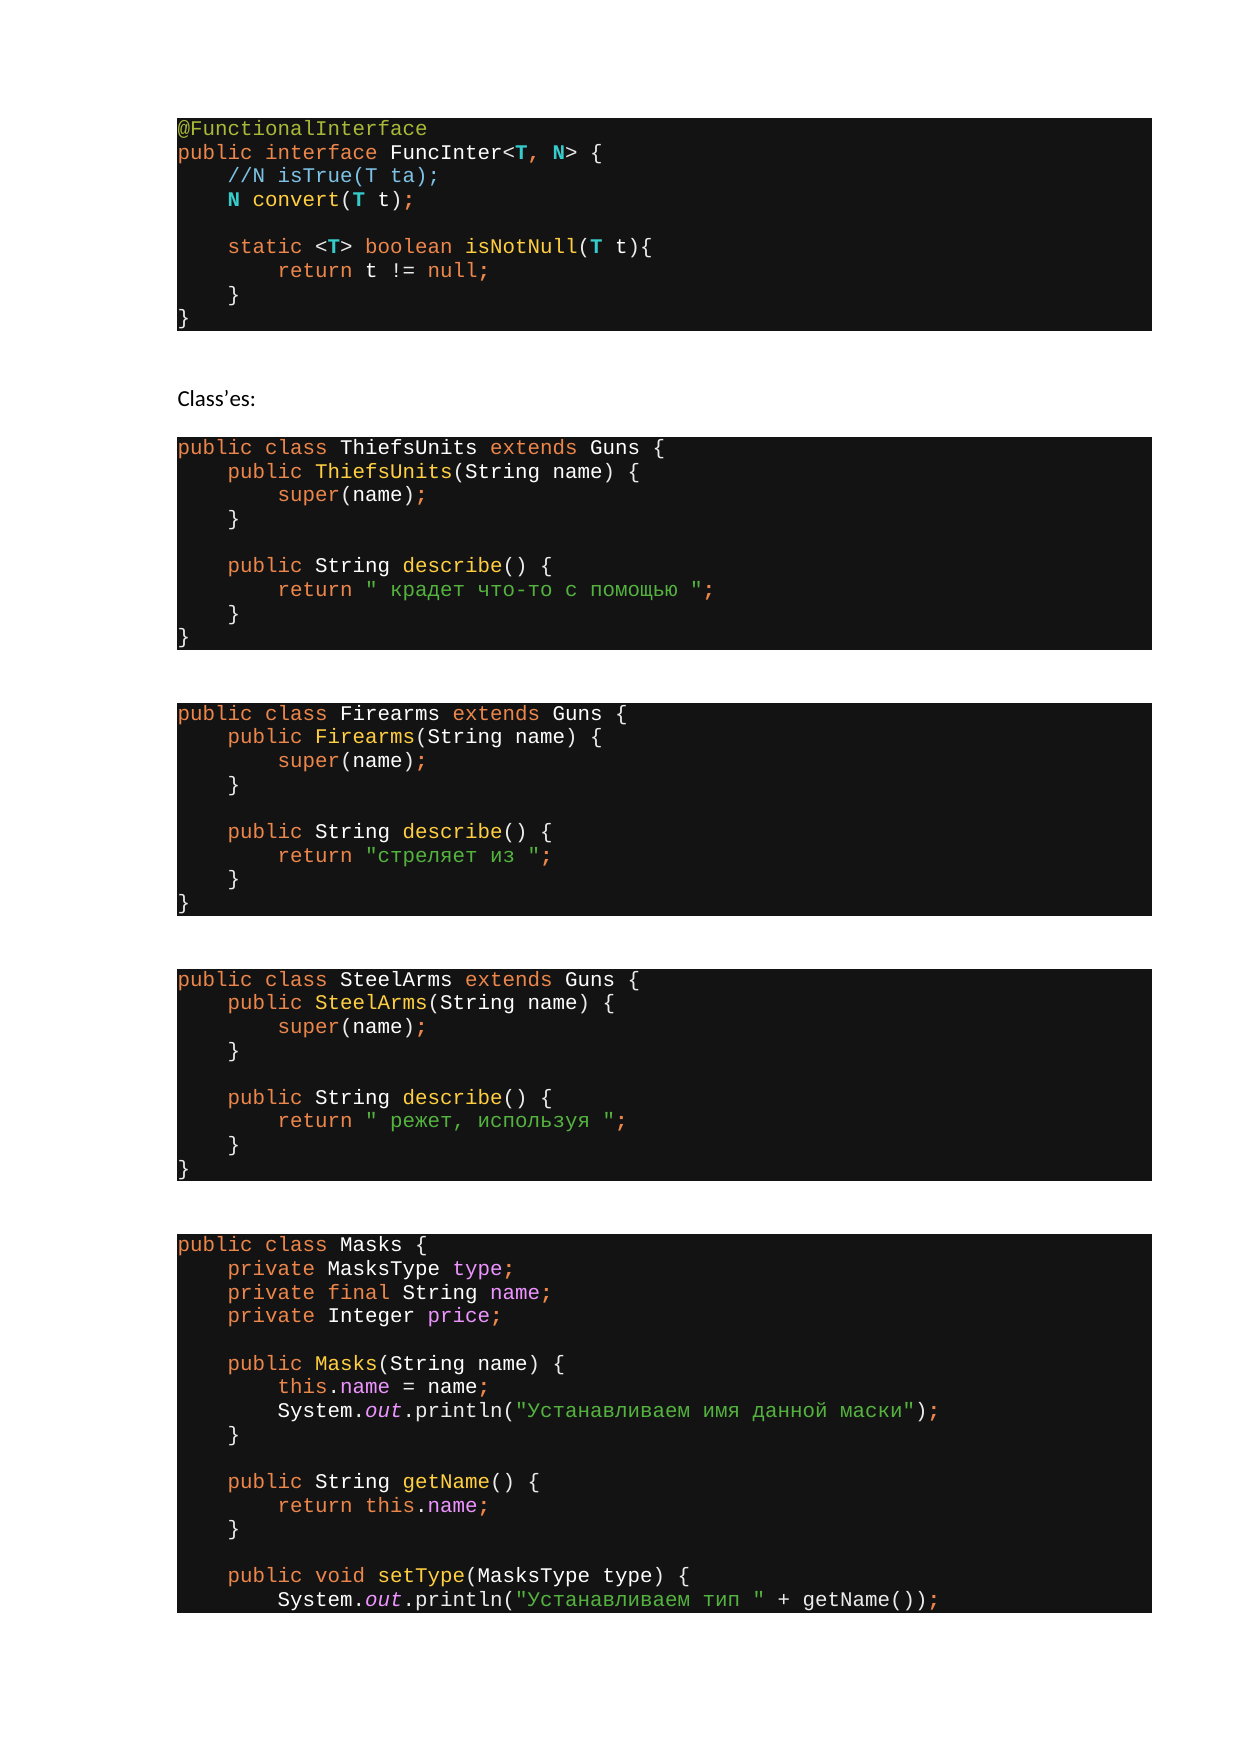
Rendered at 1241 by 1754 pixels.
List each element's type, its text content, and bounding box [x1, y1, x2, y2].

text public class Firearms extends Guns { public Firearms(String name) { super(name); } public String describe() { return "стреляет из "; } } [177, 703, 1152, 916]
text public class SteelArms extends Guns { public SteelArms(String name) { super(name); } public String describe() { return " режет, используя "; } } [177, 969, 1152, 1181]
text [177, 1234, 1152, 1613]
text Class’es: [177, 384, 1152, 412]
text public class ThiefsUnits extends Guns { public ThiefsUnits(String name) { super(name); } public String describe() { return " крадет что-то с помощью "; } } [177, 437, 1152, 650]
text @FunctionalInterface public interface FuncInter<T, N> { //N isTrue(T ta); N convert(T t); static <T> boolean isNotNull(T t){ return t != null; } } [177, 118, 1152, 331]
